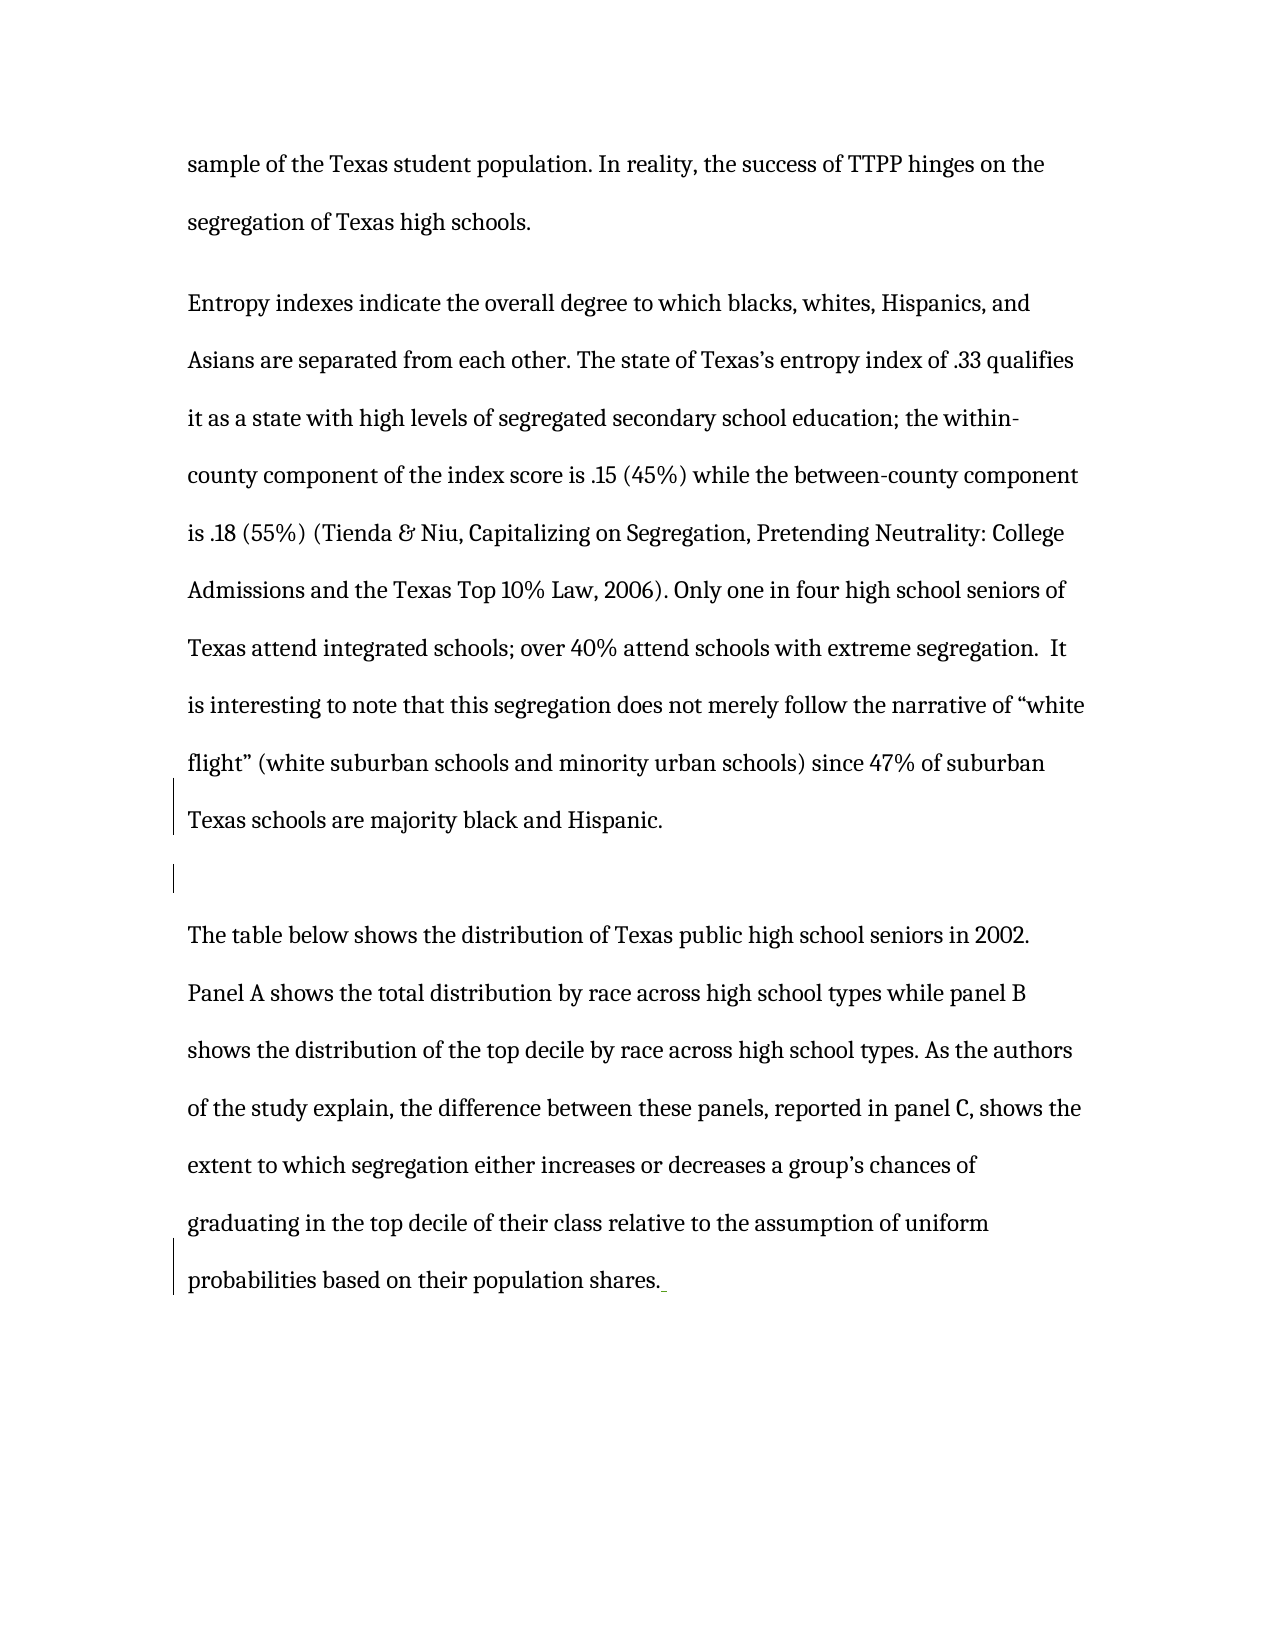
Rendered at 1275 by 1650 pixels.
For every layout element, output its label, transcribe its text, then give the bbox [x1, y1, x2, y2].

text The table below shows the distribution of Texas public high school seniors in 2002. Panel A shows the total distribution by race across high school types while panel B shows the distribution of the top decile by race across high school types. As the authors of the study explain, the difference between these panels, reported in panel C, shows the extent to which segregation either increases or decreases a group’s chances of graduating in the top decile of their class relative to the assumption of uniform probabilities based on their population shares. [187, 921, 1087, 1295]
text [187, 150, 1087, 236]
text Entropy indexes indicate the overall degree to which blacks, whites, Hispanics, and Asians are separated from each other. The state of Texas’s entropy index of .33 qualifies it as a state with high levels of segregated secondary school education; the within-county component of the index score is .15 (45%) while the between-county component is .18 (55%) . Only one in four high school seniors of Texas attend integrated schools; over 40% attend schools with extreme segregation. It is interesting to note that this segregation does not merely follow the narrative of “white flight” (white suburban schools and minority urban schools) since 47% of suburban Texas schools are majority black and Hispanic. [187, 289, 1087, 835]
